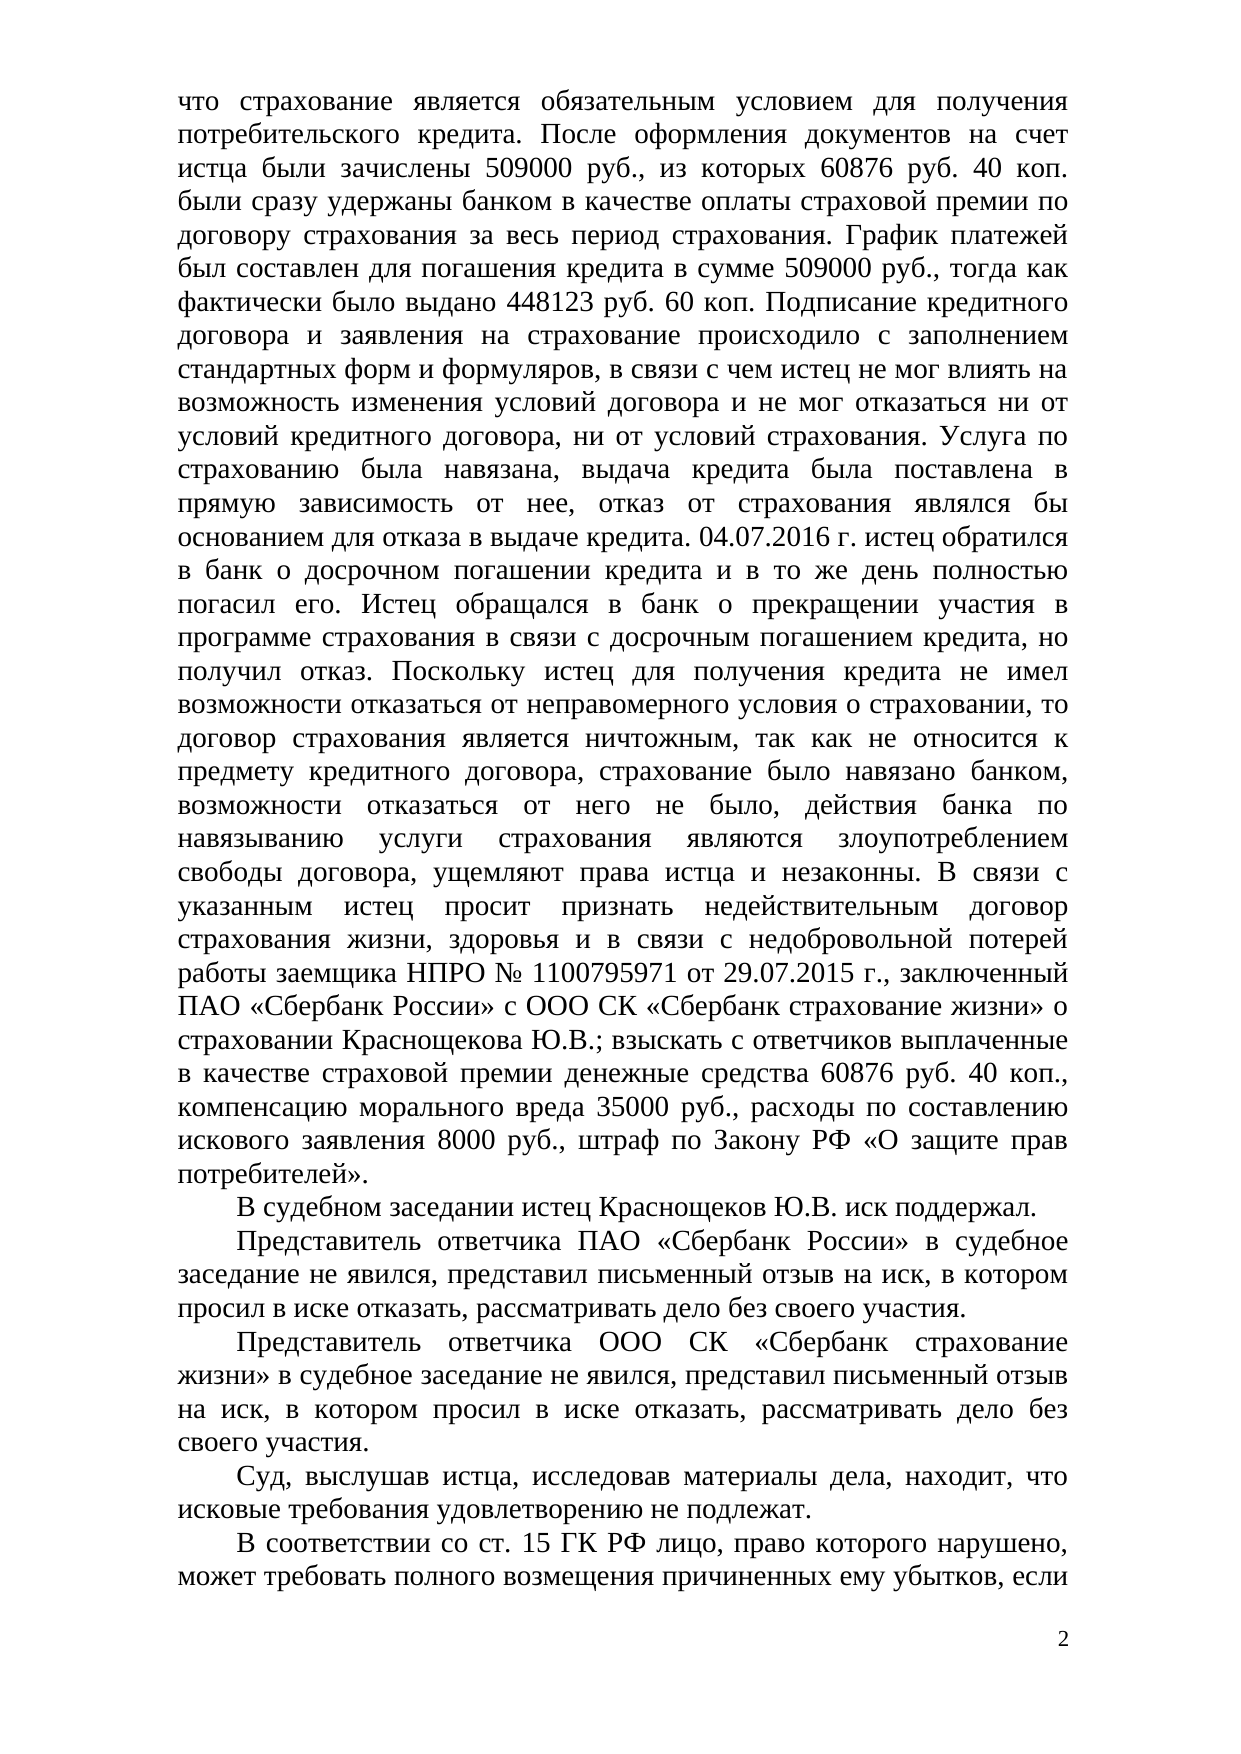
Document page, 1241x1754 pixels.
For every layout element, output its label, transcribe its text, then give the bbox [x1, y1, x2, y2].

text Представитель ответчика ООО СК «Сбербанк страхование жизни» в судебное заседание не явился, представил письменный отзыв на иск, в котором просил в иске отказать, рассматривать дело без своего участия. [177, 1324, 1069, 1458]
text В судебном заседании истец Краснощеков Ю.В. иск поддержал. [177, 1189, 1069, 1223]
text Представитель ответчика ПАО «Сбербанк России» в судебное заседание не явился, представил письменный отзыв на иск, в котором просил в иске отказать, рассматривать дело без своего участия. [177, 1223, 1069, 1324]
text Суд, выслушав истца, исследовав материалы дела, находит, что исковые требования удовлетворению не подлежат. [177, 1458, 1069, 1525]
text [177, 83, 1069, 1189]
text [177, 1525, 1069, 1592]
